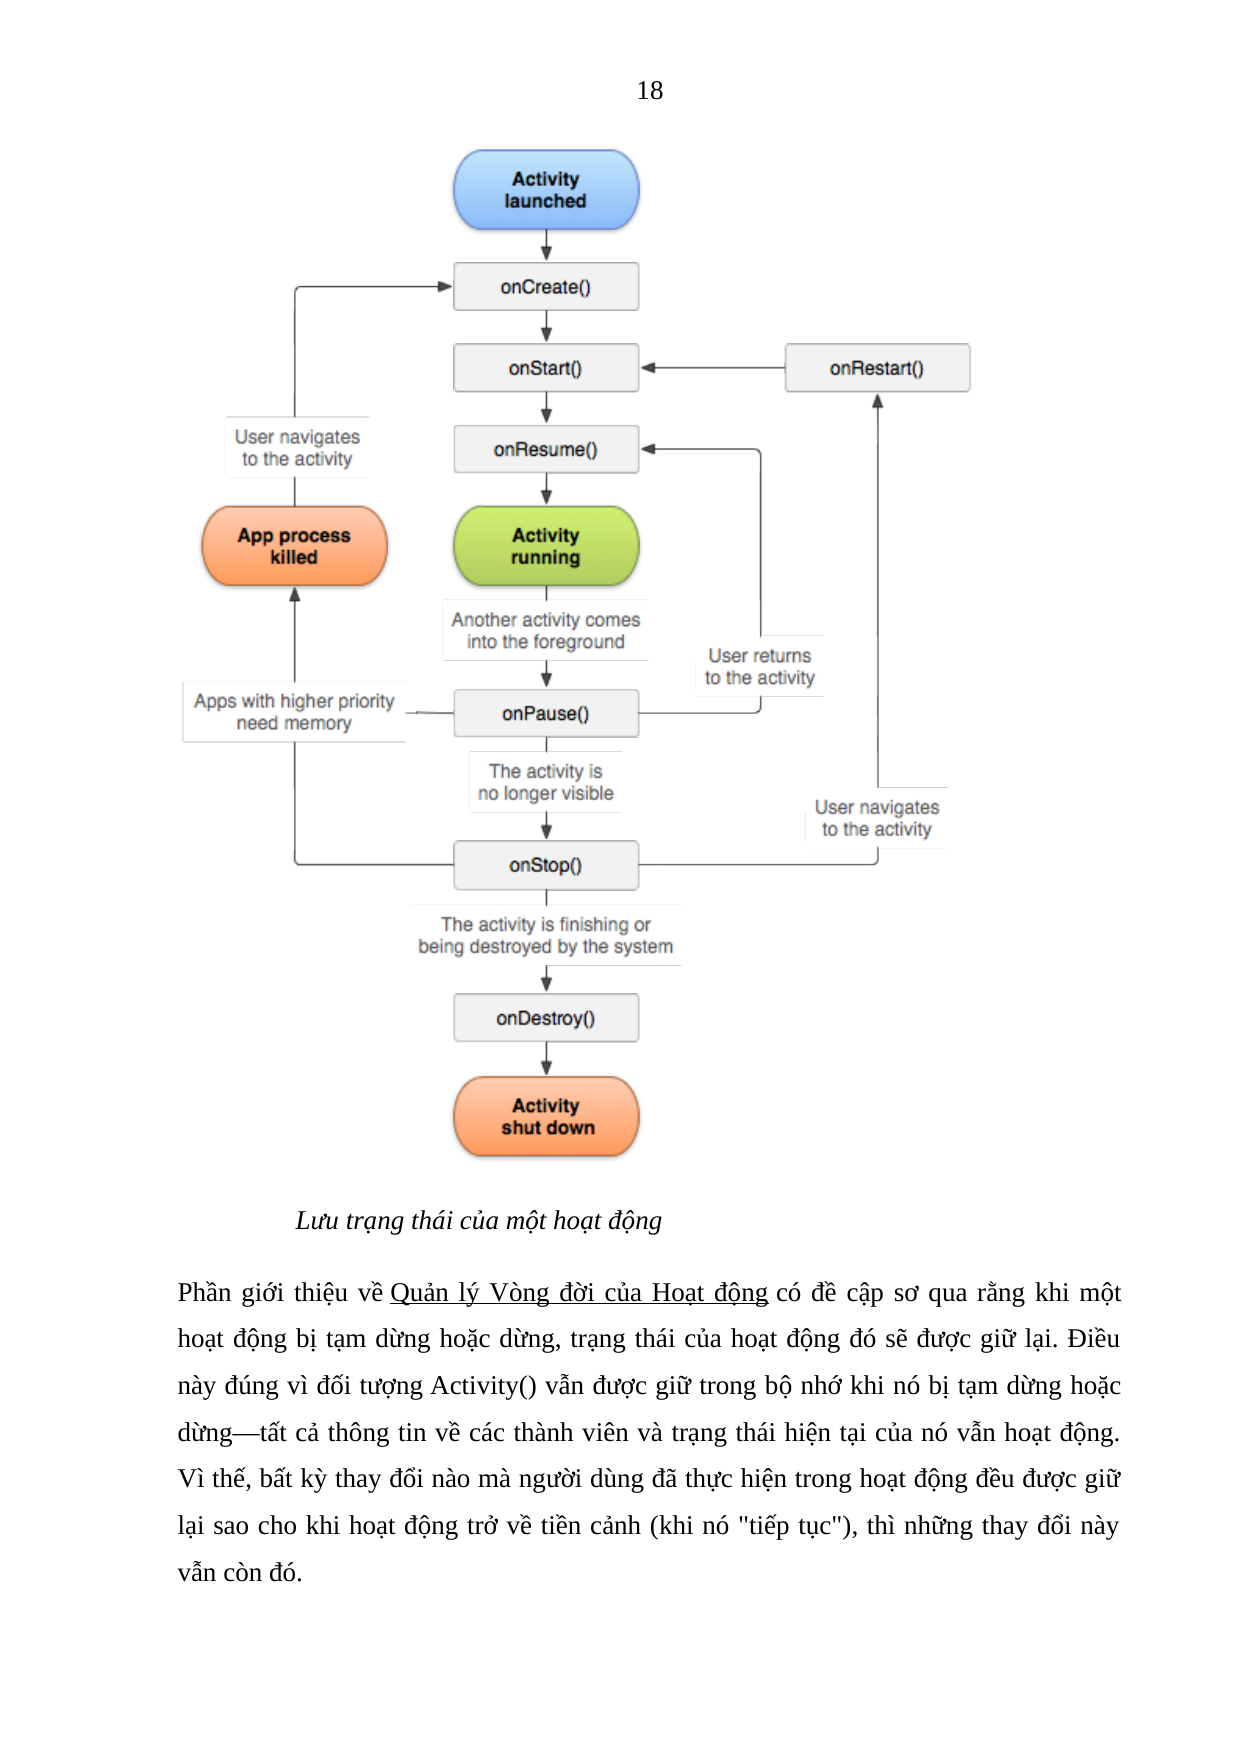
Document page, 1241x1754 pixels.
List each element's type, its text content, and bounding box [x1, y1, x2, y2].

text Phần giới thiệu về Quản lý Vòng đời của Hoạt động có đề cập sơ qua rằng khi một hoạt động bị tạm dừng hoặc dừng, trạng thái của hoạt động đó sẽ được giữ lại. Điều này đúng vì đối tượng Activity() vẫn được giữ trong bộ nhớ khi nó bị tạm dừng hoặc dừng—tất cả thông tin về các thành viên và trạng thái hiện tại của nó vẫn hoạt động. Vì thế, bất kỳ thay đổi nào mà người dùng đã thực hiện trong hoạt động đều được giữ lại sao cho khi hoạt động trở về tiền cảnh (khi nó "tiếp tục"), thì những thay đổi này vẫn còn đó. [177, 1276, 1122, 1587]
subtitle Lưu trạng thái của một hoạt động [295, 1204, 1122, 1235]
picture [177, 136, 979, 1172]
